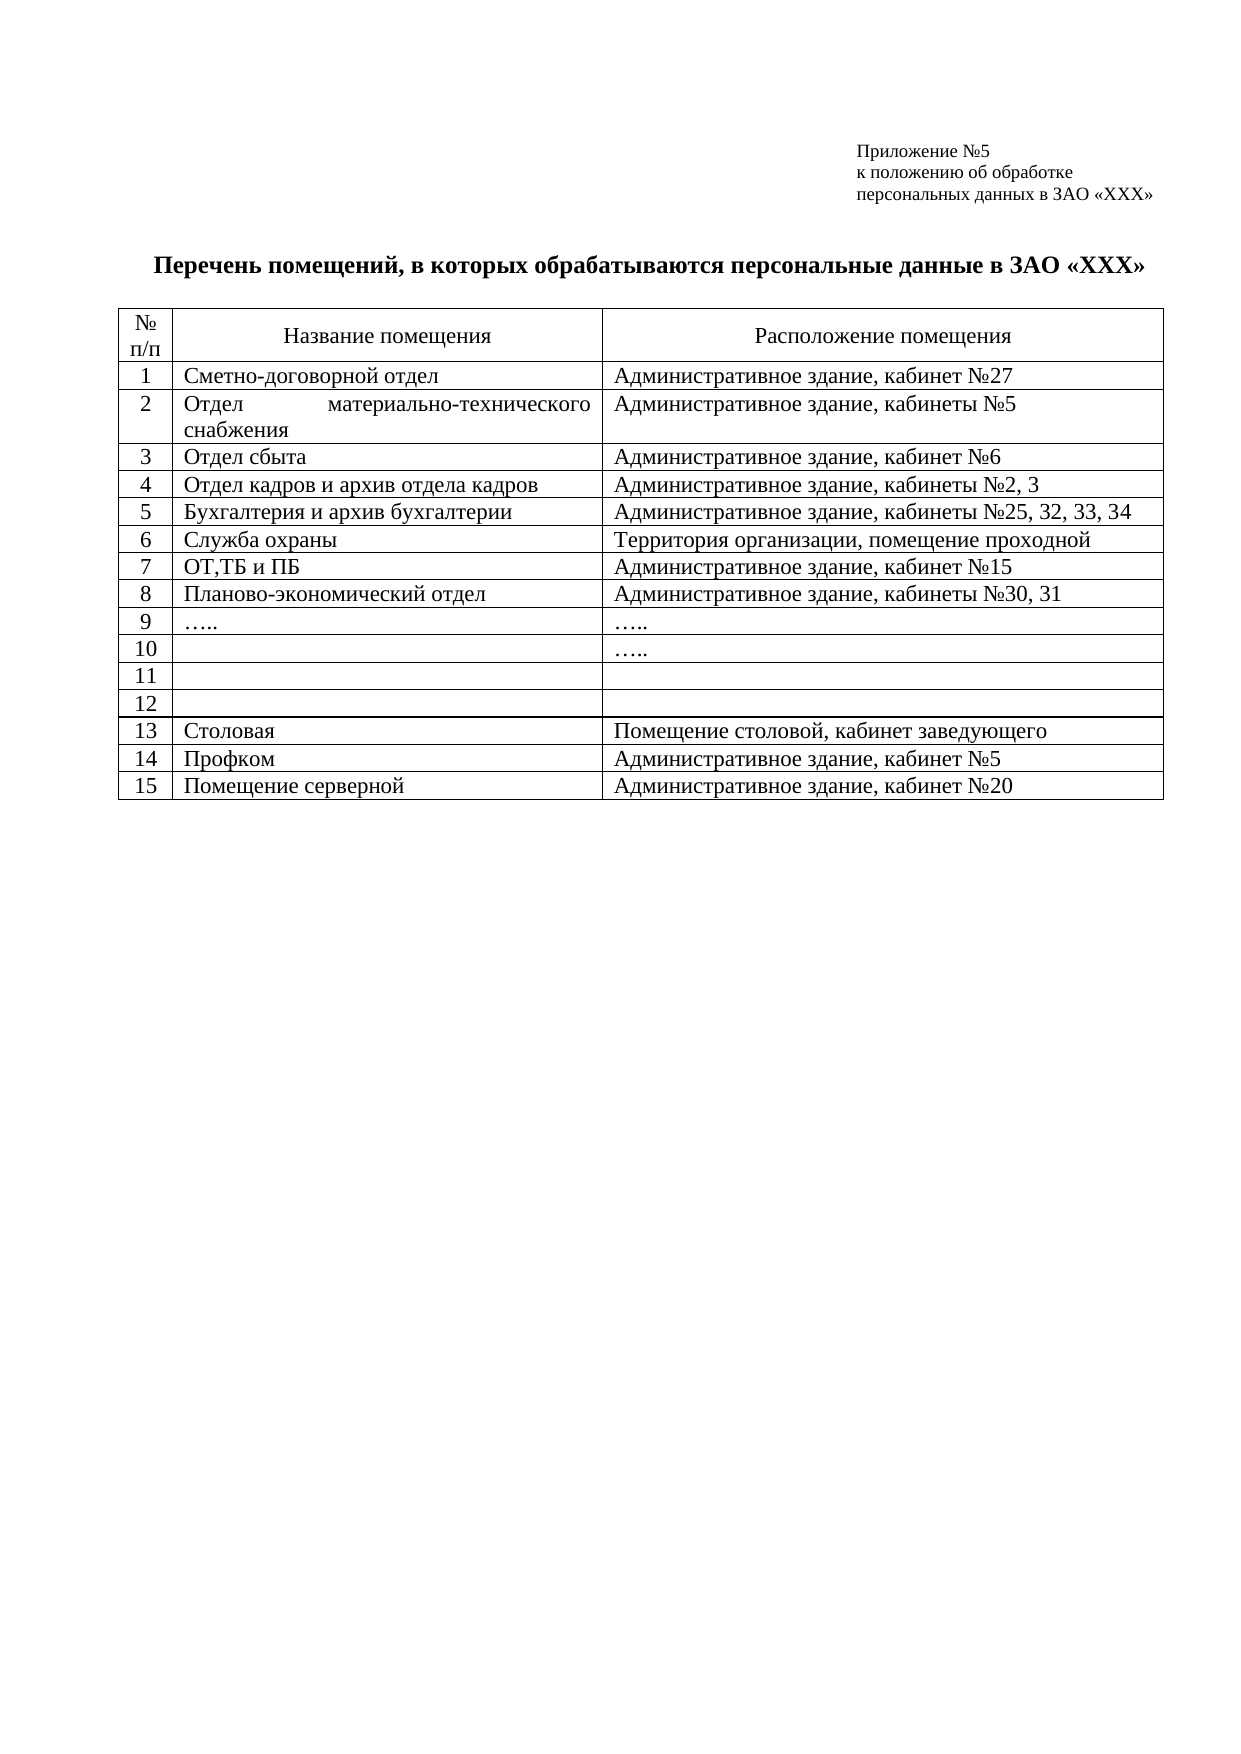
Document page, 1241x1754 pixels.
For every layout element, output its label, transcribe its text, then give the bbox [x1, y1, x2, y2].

text персональных данных в ЗАО «ХХХ» [856, 183, 1181, 204]
table_cell 2 [119, 390, 172, 442]
table_cell ….. [603, 608, 1163, 634]
text Приложение №5 [856, 140, 1181, 161]
table_cell 13 [119, 718, 172, 744]
table_cell 4 [119, 471, 172, 497]
table_cell Административное здание, кабинет №6 [603, 444, 1163, 470]
table_cell [603, 690, 1163, 716]
table_header Расположение помещения [603, 309, 1163, 361]
table_cell Административное здание, кабинет №20 [603, 772, 1163, 798]
text к положению об обработке [856, 161, 1181, 183]
table_cell 3 [119, 444, 172, 470]
table_cell ….. [603, 635, 1163, 662]
table_cell Административное здание, кабинет №5 [603, 745, 1163, 771]
table_cell ОТ,ТБ и ПБ [173, 553, 602, 579]
table_cell Столовая [173, 718, 602, 744]
table_cell [603, 663, 1163, 689]
table_cell Административное здание, кабинеты №2, 3 [603, 471, 1163, 497]
table_cell Служба охраны [173, 526, 602, 552]
table_cell Административное здание, кабинет №27 [603, 362, 1163, 389]
table_cell 15 [119, 772, 172, 798]
table_cell 5 [119, 498, 172, 524]
table_cell [173, 635, 602, 662]
table_cell Профком [173, 745, 602, 771]
table_cell Бухгалтерия и архив бухгалтерии [173, 498, 602, 524]
table_cell ….. [173, 608, 602, 634]
table_cell 12 [119, 690, 172, 716]
table_header № п/п [119, 309, 172, 361]
table_header Название помещения [173, 309, 602, 361]
table_cell 9 [119, 608, 172, 634]
table_cell [173, 663, 602, 689]
table_cell 7 [119, 553, 172, 579]
table_cell Отдел материально-технического снабжения [173, 390, 602, 442]
table_cell Отдел сбыта [173, 444, 602, 470]
table_cell Сметно-договорной отдел [173, 362, 602, 389]
table_cell Помещение серверной [173, 772, 602, 798]
table_cell [173, 690, 602, 716]
table_cell Помещение столовой, кабинет заведующего [603, 718, 1163, 744]
table_cell Административное здание, кабинеты №30, 31 [603, 580, 1163, 607]
table_cell Планово-экономический отдел [173, 580, 602, 607]
table_cell 1 [119, 362, 172, 389]
table_cell 11 [119, 663, 172, 689]
table_cell Отдел кадров и архив отдела кадров [173, 471, 602, 497]
table_cell Административное здание, кабинеты №5 [603, 390, 1163, 442]
table_cell 10 [119, 635, 172, 662]
table_cell Административное здание, кабинеты №25, 32, 33, 34 [603, 498, 1163, 524]
table_cell Территория организации, помещение проходной [603, 526, 1163, 552]
table_cell 6 [119, 526, 172, 552]
table_cell 8 [119, 580, 172, 607]
table_cell 14 [119, 745, 172, 771]
table_cell Административное здание, кабинет №15 [603, 553, 1163, 579]
text Перечень помещений, в которых обрабатываются персональные данные в ЗАО «ХХХ» [118, 250, 1181, 279]
